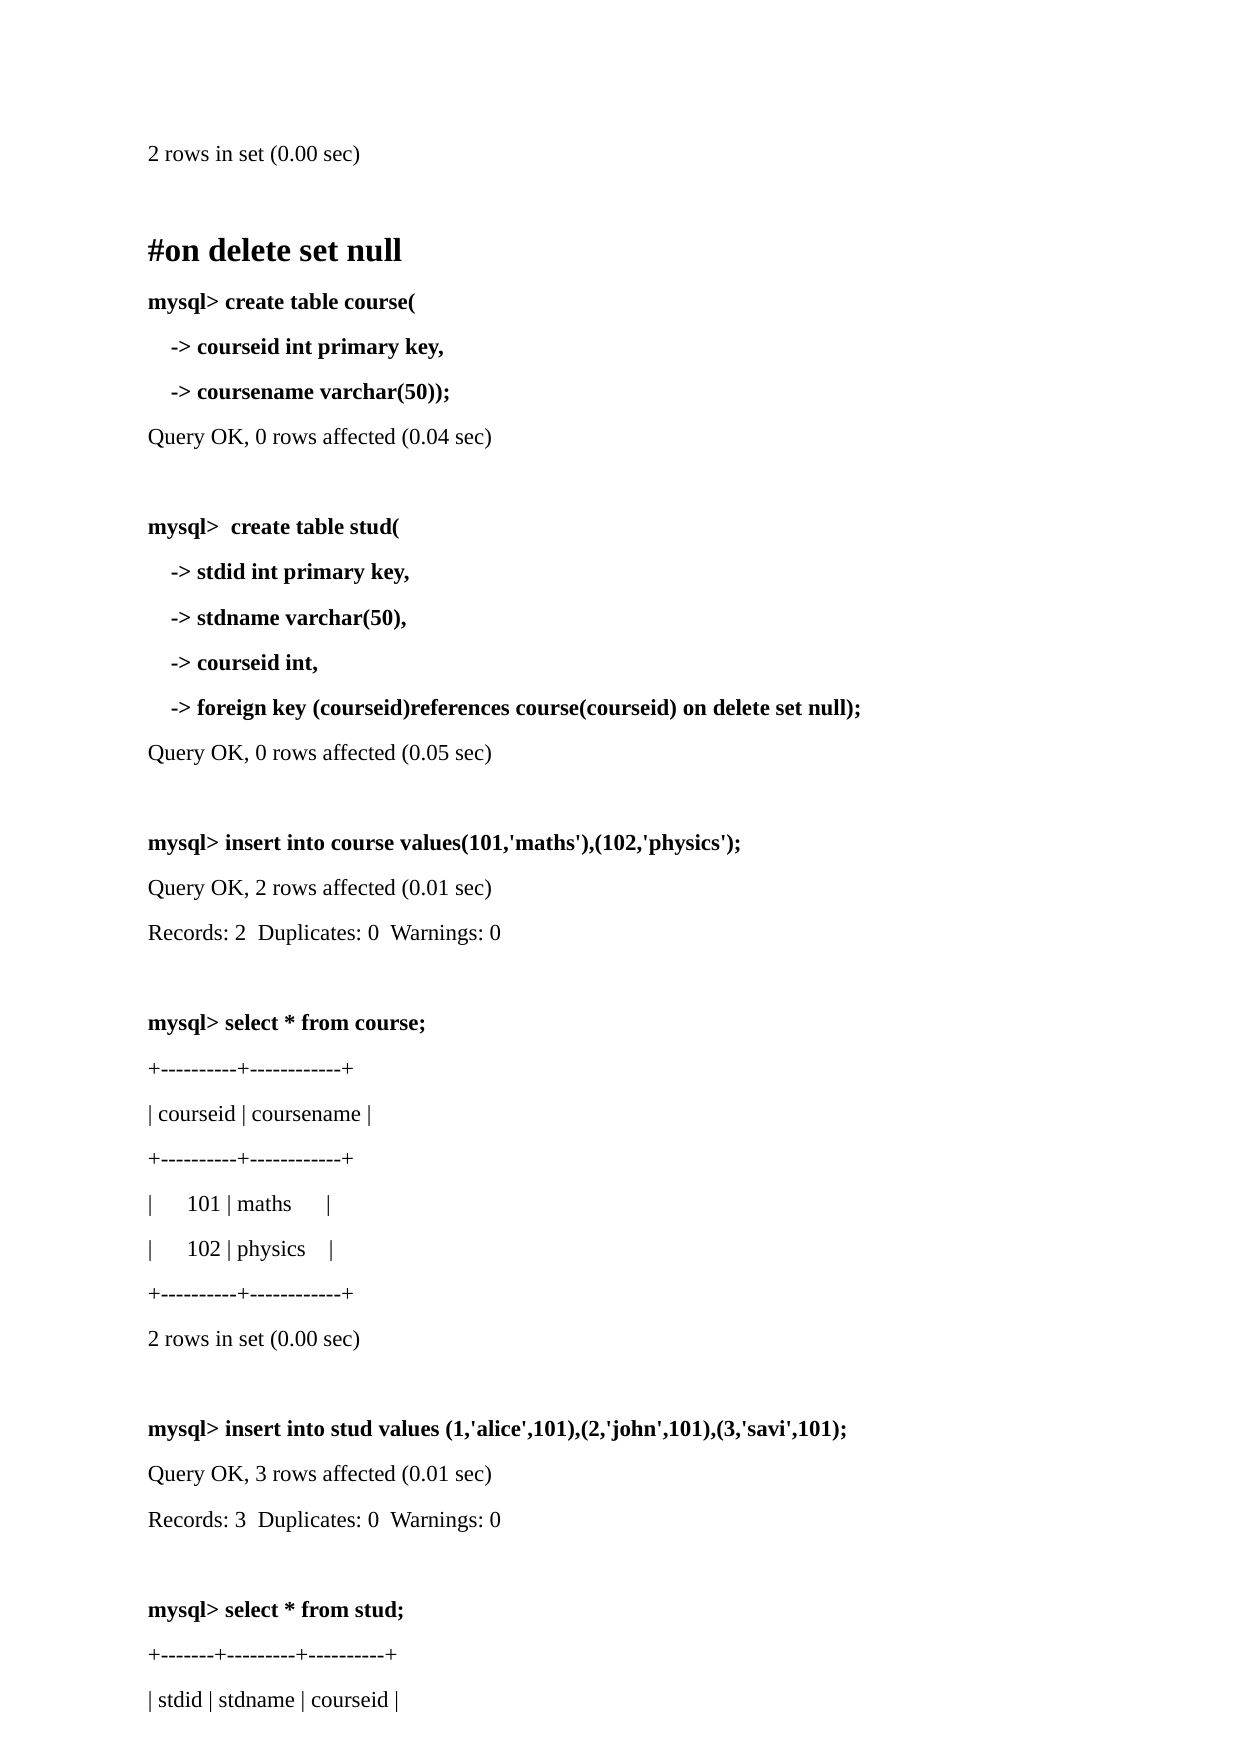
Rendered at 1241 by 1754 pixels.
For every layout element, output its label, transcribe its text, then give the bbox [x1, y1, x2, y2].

text | stdid | stdname | courseid | [148, 1686, 1093, 1712]
text +----------+------------+ [148, 1145, 1093, 1171]
text | courseid | coursename | [148, 1100, 1093, 1126]
text +----------+------------+ [148, 1054, 1093, 1081]
text +----------+------------+ [148, 1280, 1093, 1306]
text #on delete set null [148, 230, 1093, 268]
text Records: 2 Duplicates: 0 Warnings: 0 [148, 919, 1093, 946]
text mysql> create table stud( [148, 513, 1093, 540]
text 2 rows in set (0.00 sec) [148, 1325, 1093, 1352]
text | 102 | physics | [148, 1235, 1093, 1261]
text -> courseid int, [148, 649, 1093, 675]
text -> foreign key (courseid)references course(courseid) on delete set null); [148, 694, 1093, 720]
text 2 rows in set (0.00 sec) [148, 139, 1093, 166]
text Query OK, 2 rows affected (0.01 sec) [148, 874, 1093, 901]
text -> stdid int primary key, [148, 558, 1093, 585]
text Query OK, 3 rows affected (0.01 sec) [148, 1461, 1093, 1487]
text mysql> insert into stud values (1,'alice',101),(2,'john',101),(3,'savi',101); [148, 1415, 1093, 1442]
text mysql> select * from course; [148, 1009, 1093, 1036]
text -> coursename varchar(50)); [148, 378, 1093, 404]
text mysql> insert into course values(101,'maths'),(102,'physics'); [148, 829, 1093, 855]
text mysql> select * from stud; [148, 1596, 1093, 1622]
text Query OK, 0 rows affected (0.04 sec) [148, 423, 1093, 449]
text Query OK, 0 rows affected (0.05 sec) [148, 739, 1093, 765]
text -> stdname varchar(50), [148, 603, 1093, 630]
text Records: 3 Duplicates: 0 Warnings: 0 [148, 1506, 1093, 1532]
text mysql> create table course( [148, 288, 1093, 314]
text | 101 | maths | [148, 1190, 1093, 1216]
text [148, 1641, 1093, 1667]
text -> courseid int primary key, [148, 333, 1093, 359]
